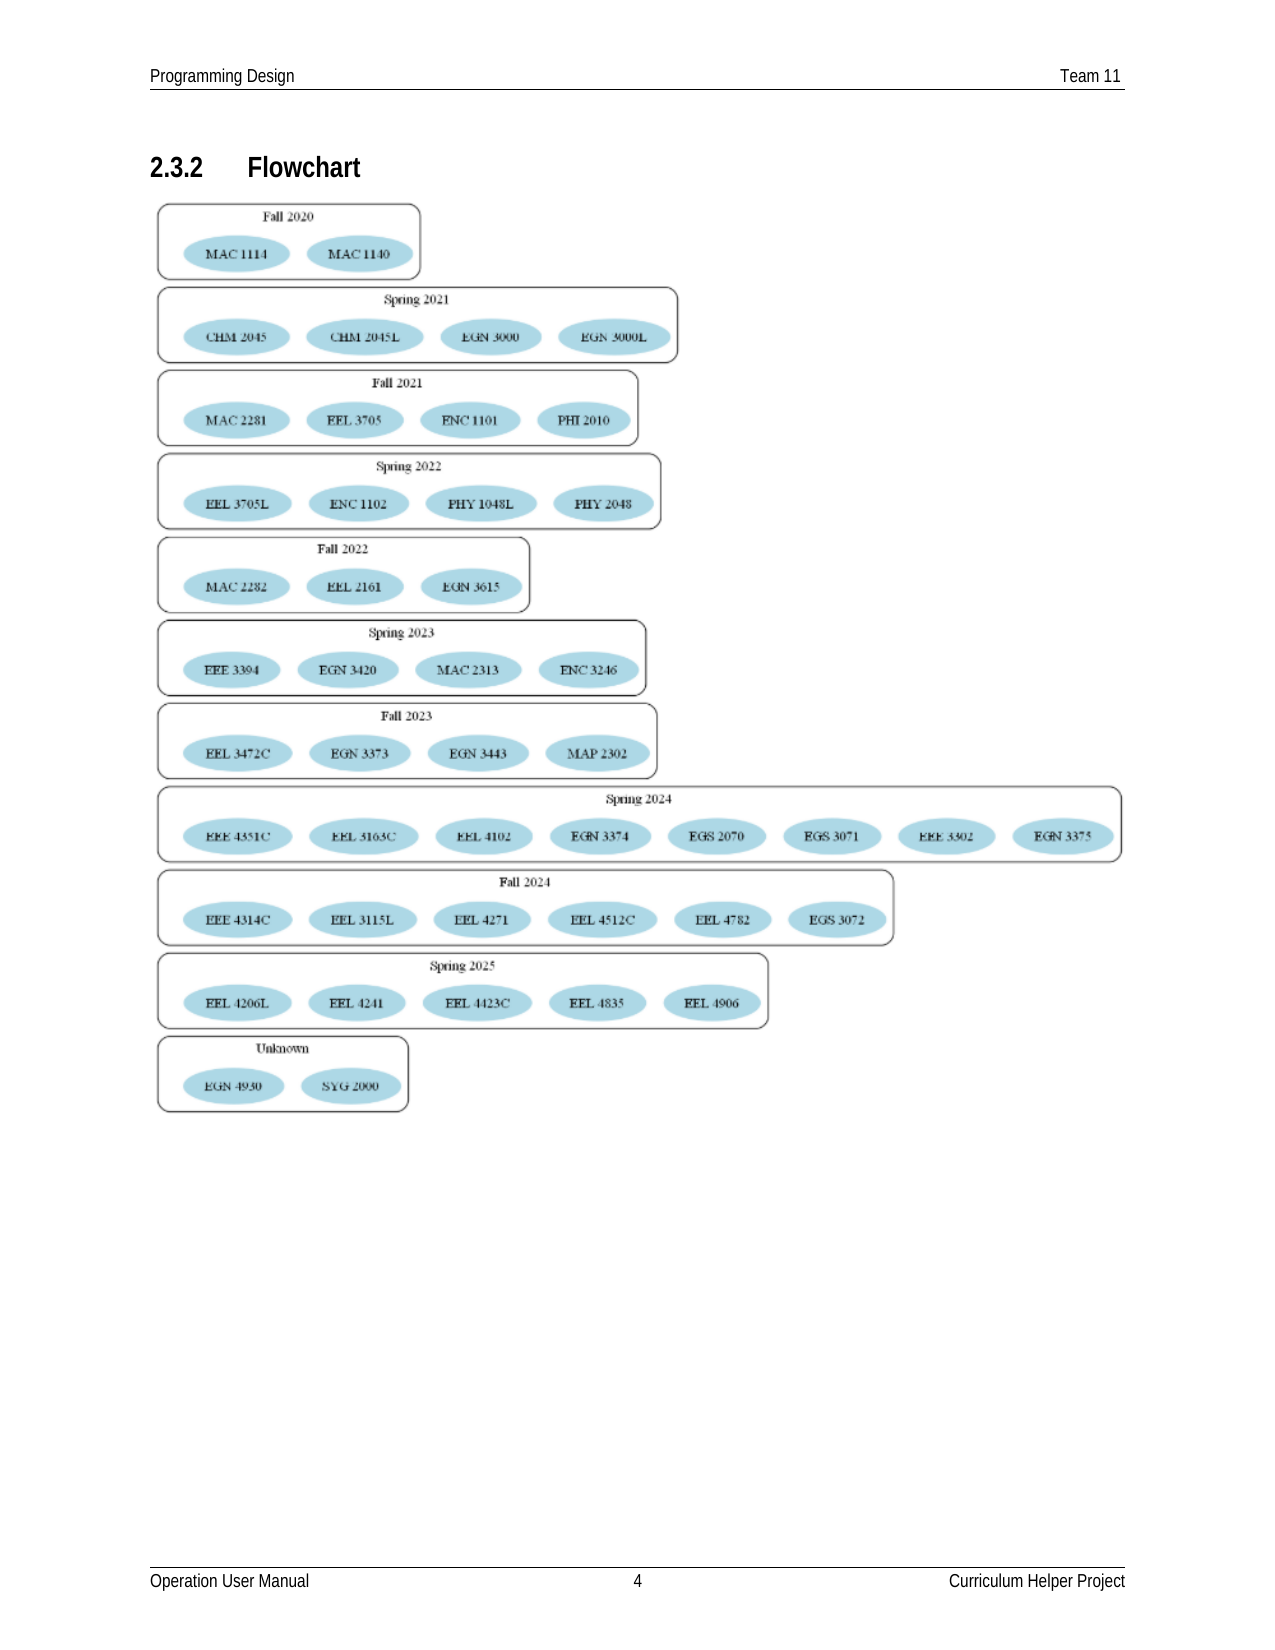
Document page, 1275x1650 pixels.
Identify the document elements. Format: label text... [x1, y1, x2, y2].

picture [150, 201, 1125, 1115]
subtitle Flowchart [150, 150, 1125, 183]
